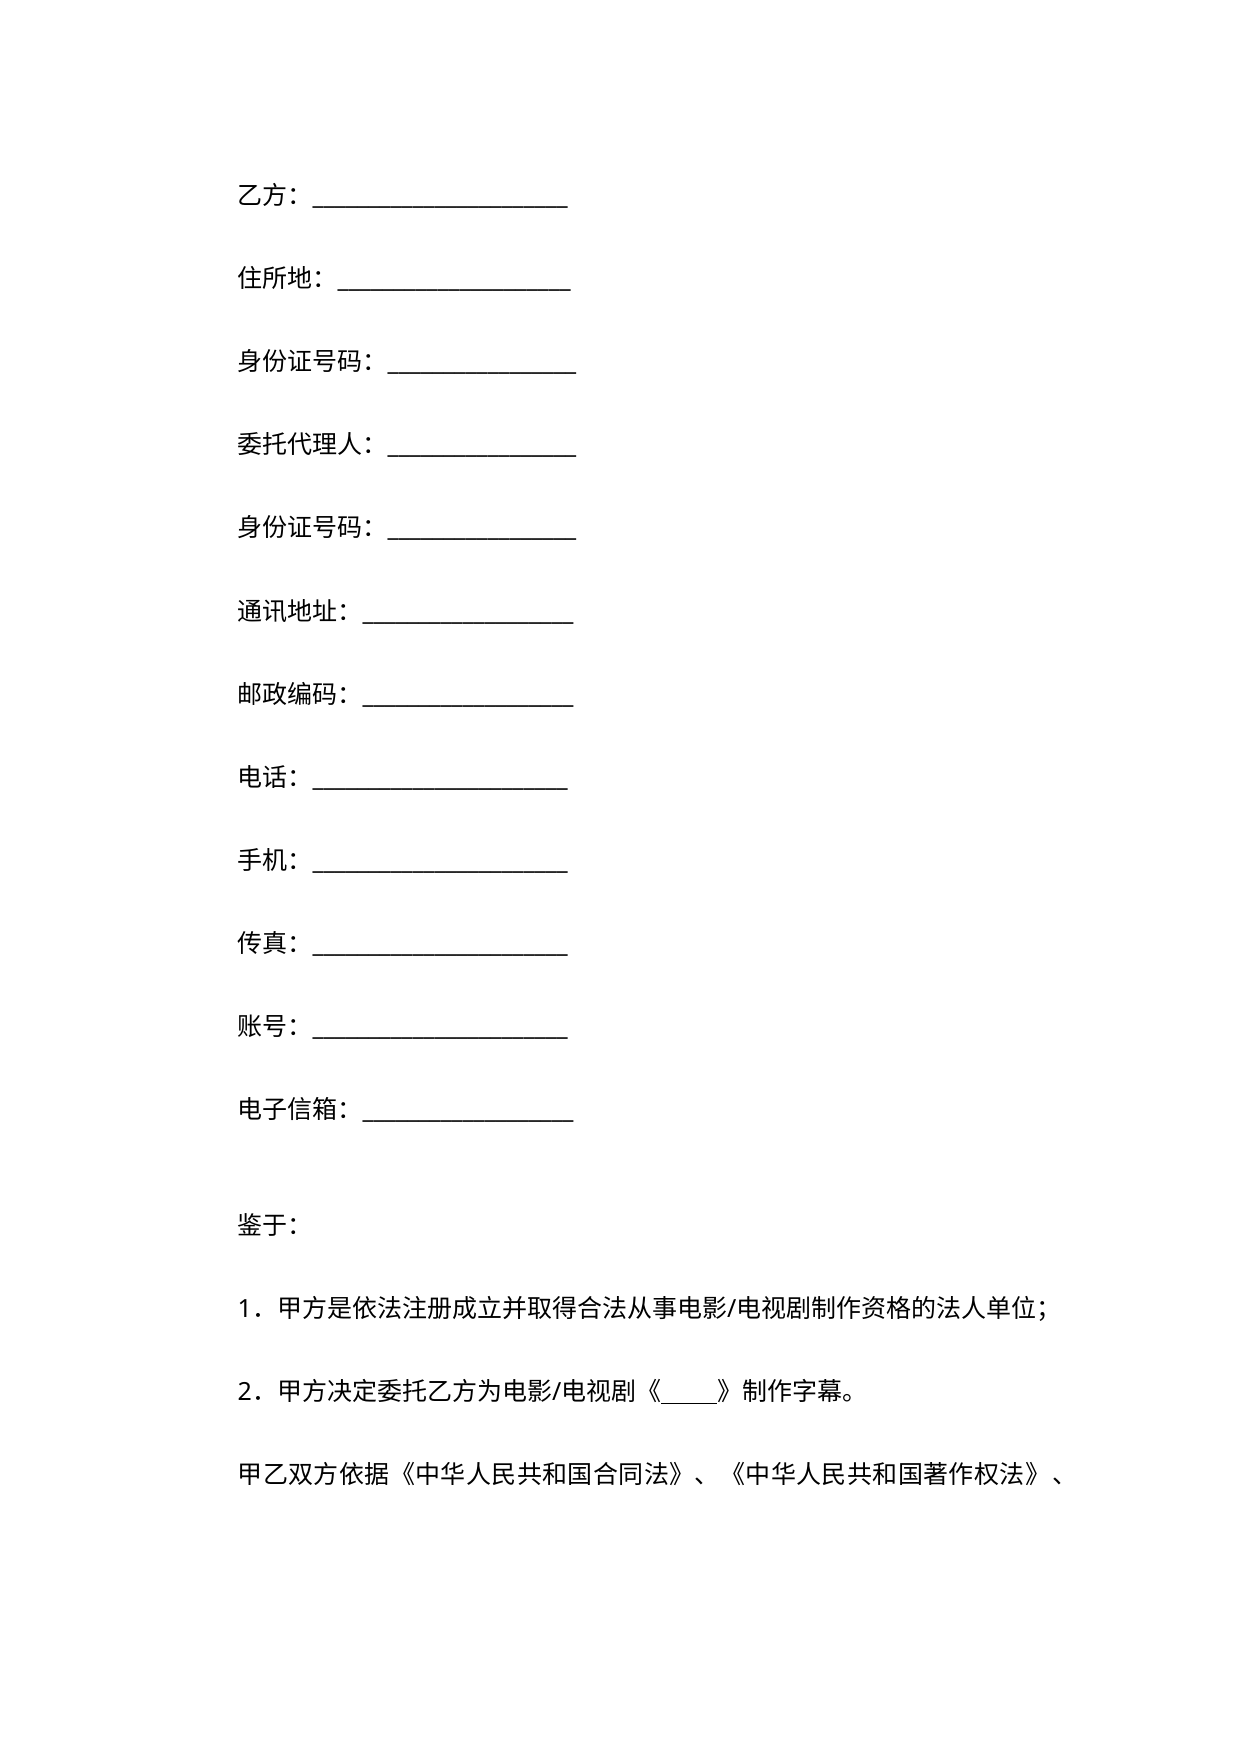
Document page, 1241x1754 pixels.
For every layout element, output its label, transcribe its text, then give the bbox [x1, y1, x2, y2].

text 鉴于： [187, 1191, 1053, 1256]
text 手机：_______________________ [187, 826, 1053, 891]
text 电话：_______________________ [187, 743, 1053, 808]
text 1．甲方是依法注册成立并取得合法从事电影/电视剧制作资格的法人单位； [187, 1274, 1053, 1339]
text 传真：_______________________ [187, 909, 1053, 974]
text 2．甲方决定委托乙方为电影/电视剧《 》制作字幕。 [187, 1357, 1053, 1422]
text 乙方：_______________________ [187, 161, 1053, 226]
text 账号：_______________________ [187, 992, 1053, 1057]
text 电子信箱：___________________ [187, 1075, 1053, 1140]
text 身份证号码：_________________ [187, 327, 1053, 392]
text 身份证号码：_________________ [187, 493, 1053, 558]
text 邮政编码：___________________ [187, 660, 1053, 725]
text 通讯地址：___________________ [187, 577, 1053, 642]
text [187, 1440, 1053, 1505]
text 住所地：_____________________ [187, 244, 1053, 309]
text 委托代理人：_________________ [187, 410, 1053, 475]
